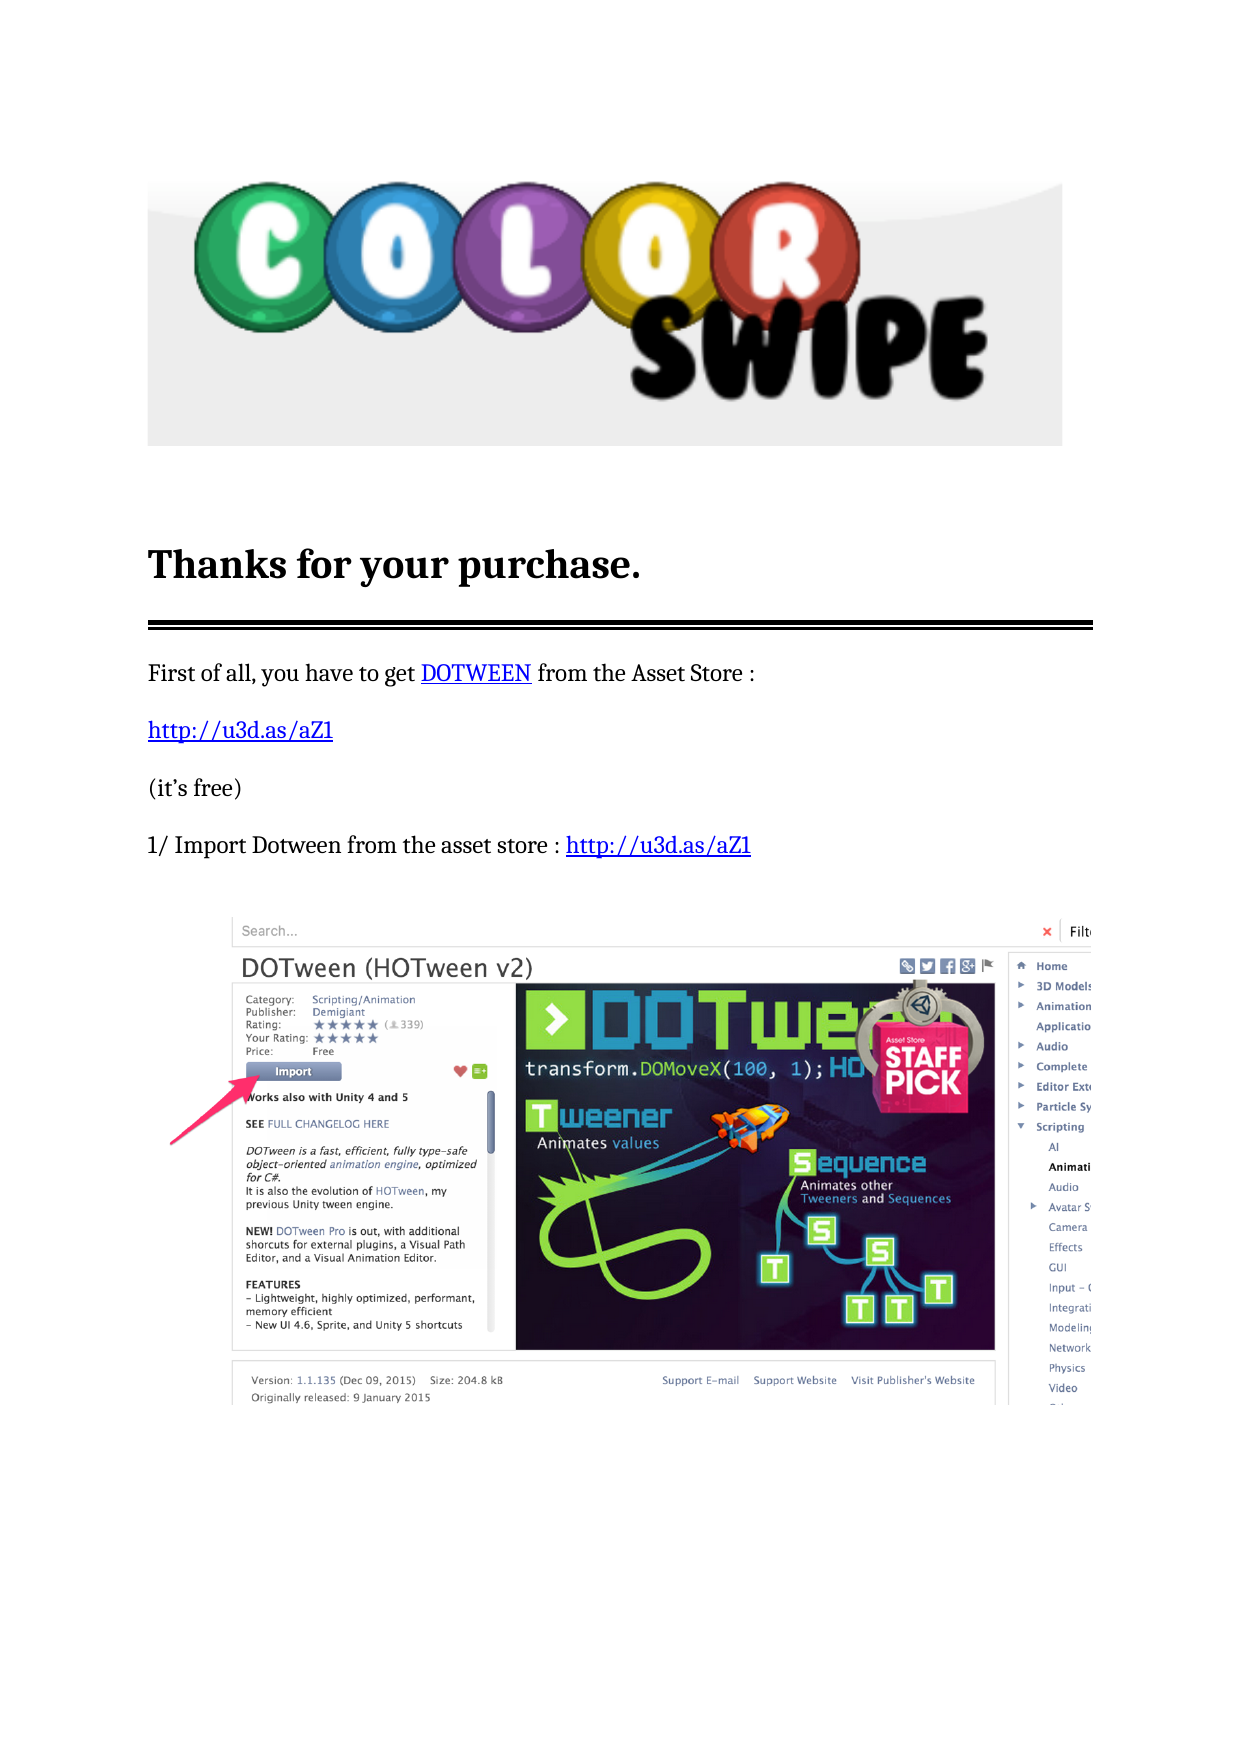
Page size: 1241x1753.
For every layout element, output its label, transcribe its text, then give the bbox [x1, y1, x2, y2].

text Thanks for your purchase. [148, 541, 1093, 589]
picture [147, 917, 1091, 1405]
text 1/ Import Dotween from the asset store : http://u3d.as/aZ1 [148, 831, 1093, 860]
text First of all, you have to get DOTWEEN from the Asset Store : [148, 658, 1093, 687]
picture [147, 147, 1063, 446]
text (it’s free) [148, 773, 1093, 802]
text http://u3d.as/aZ1 [148, 716, 1093, 745]
